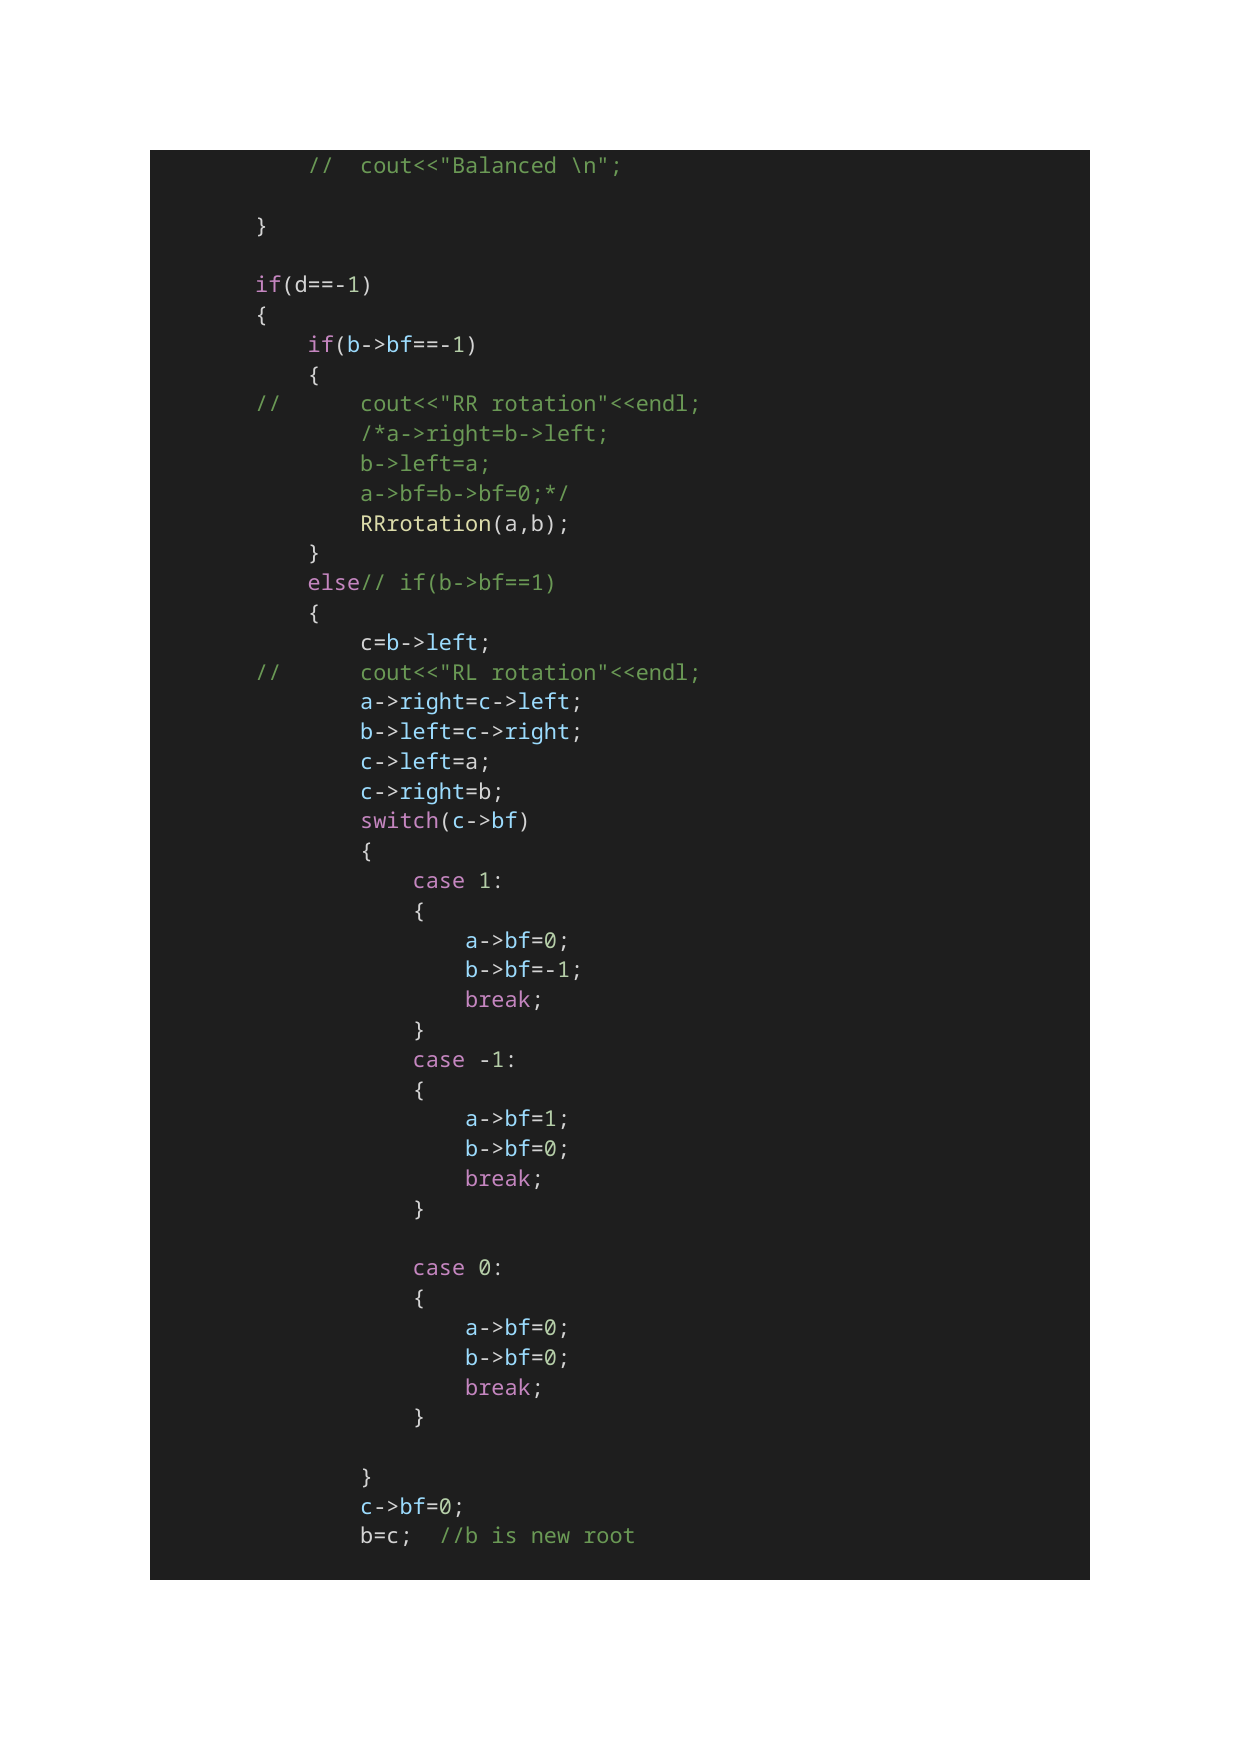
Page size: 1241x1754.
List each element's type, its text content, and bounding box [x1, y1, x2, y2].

text a->bf=0; [150, 1312, 1090, 1342]
text if(d==-1) [150, 269, 1090, 299]
text } [150, 1193, 1090, 1222]
text } [150, 1014, 1090, 1044]
text a->bf=b->bf=0;*/ [150, 478, 1090, 507]
text c->right=b; [150, 776, 1090, 805]
text case 0: [150, 1252, 1090, 1282]
text { [150, 597, 1090, 627]
text if(b->bf==-1) [150, 329, 1090, 358]
text /*a->right=b->left; [150, 418, 1090, 448]
text // cout<<"RL rotation"<<endl; [150, 656, 1090, 686]
text switch(c->bf) [150, 805, 1090, 835]
text { [150, 895, 1090, 924]
text else// if(b->bf==1) [150, 567, 1090, 597]
text a->bf=1; [150, 1103, 1090, 1133]
text a->bf=0; [150, 924, 1090, 954]
text break; [150, 984, 1090, 1014]
text break; [150, 1371, 1090, 1401]
text { [150, 358, 1090, 388]
text } [150, 537, 1090, 567]
text c=b->left; [150, 627, 1090, 656]
text case -1: [150, 1044, 1090, 1073]
text } [150, 1401, 1090, 1431]
text b->bf=-1; [150, 954, 1090, 984]
text { [150, 1073, 1090, 1103]
text } [150, 1461, 1090, 1491]
text c->left=a; [150, 746, 1090, 776]
text break; [150, 1163, 1090, 1193]
text b->bf=0; [150, 1133, 1090, 1163]
text { [150, 1282, 1090, 1312]
text case 1: [150, 865, 1090, 895]
text b->left=c->right; [150, 716, 1090, 746]
text } [150, 209, 1090, 239]
text a->right=c->left; [150, 686, 1090, 716]
text b->left=a; [150, 448, 1090, 478]
text b=c; //b is new root [150, 1520, 1090, 1550]
text b->bf=0; [150, 1342, 1090, 1371]
text { [150, 299, 1090, 329]
text // cout<<"RR rotation"<<endl; [150, 388, 1090, 418]
text c->bf=0; [150, 1491, 1090, 1520]
text // cout<<"Balanced \n"; [150, 150, 1090, 180]
text RRrotation(a,b); [150, 507, 1090, 537]
text { [150, 835, 1090, 865]
